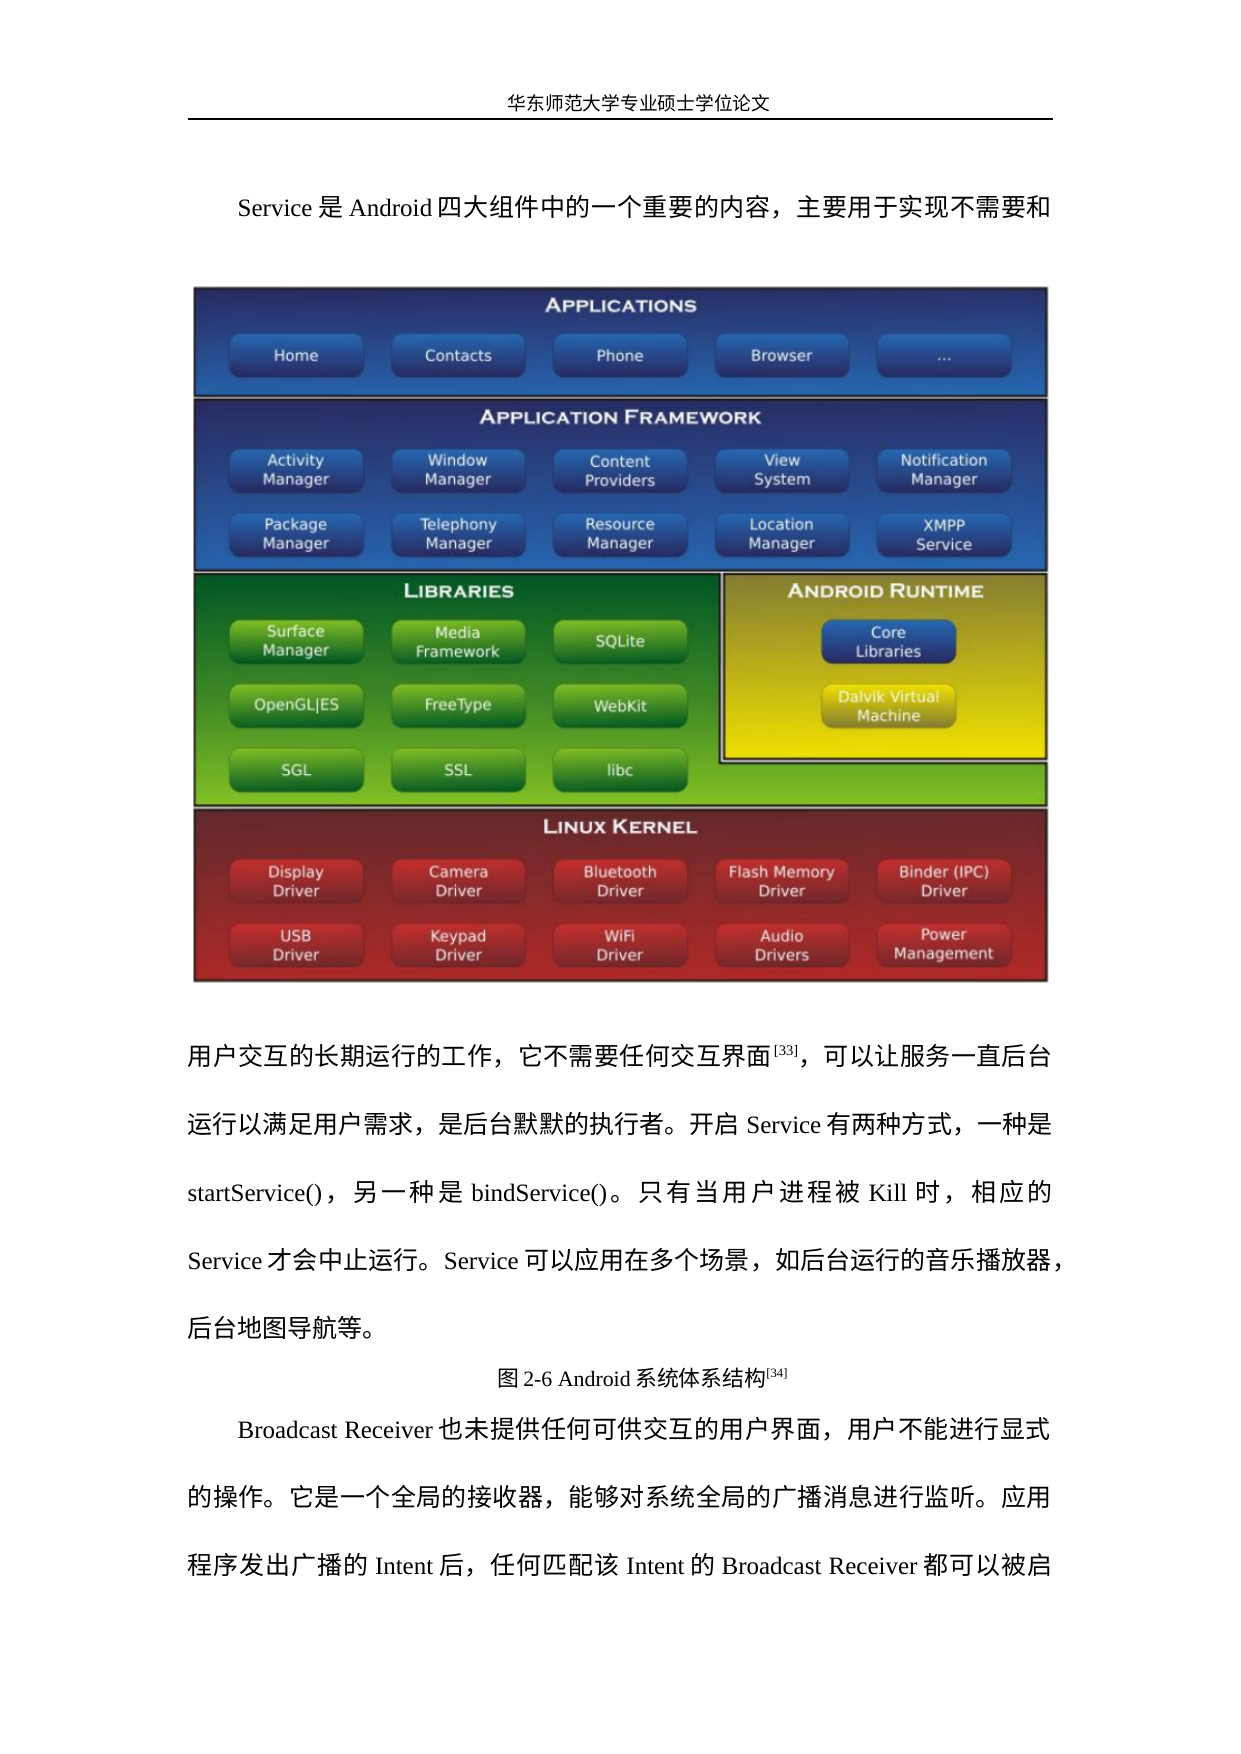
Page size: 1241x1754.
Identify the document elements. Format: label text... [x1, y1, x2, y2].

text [187, 1394, 1053, 1598]
picture [193, 281, 1050, 996]
text 图2-6 Android系统体系结构[] [187, 1360, 1053, 1394]
